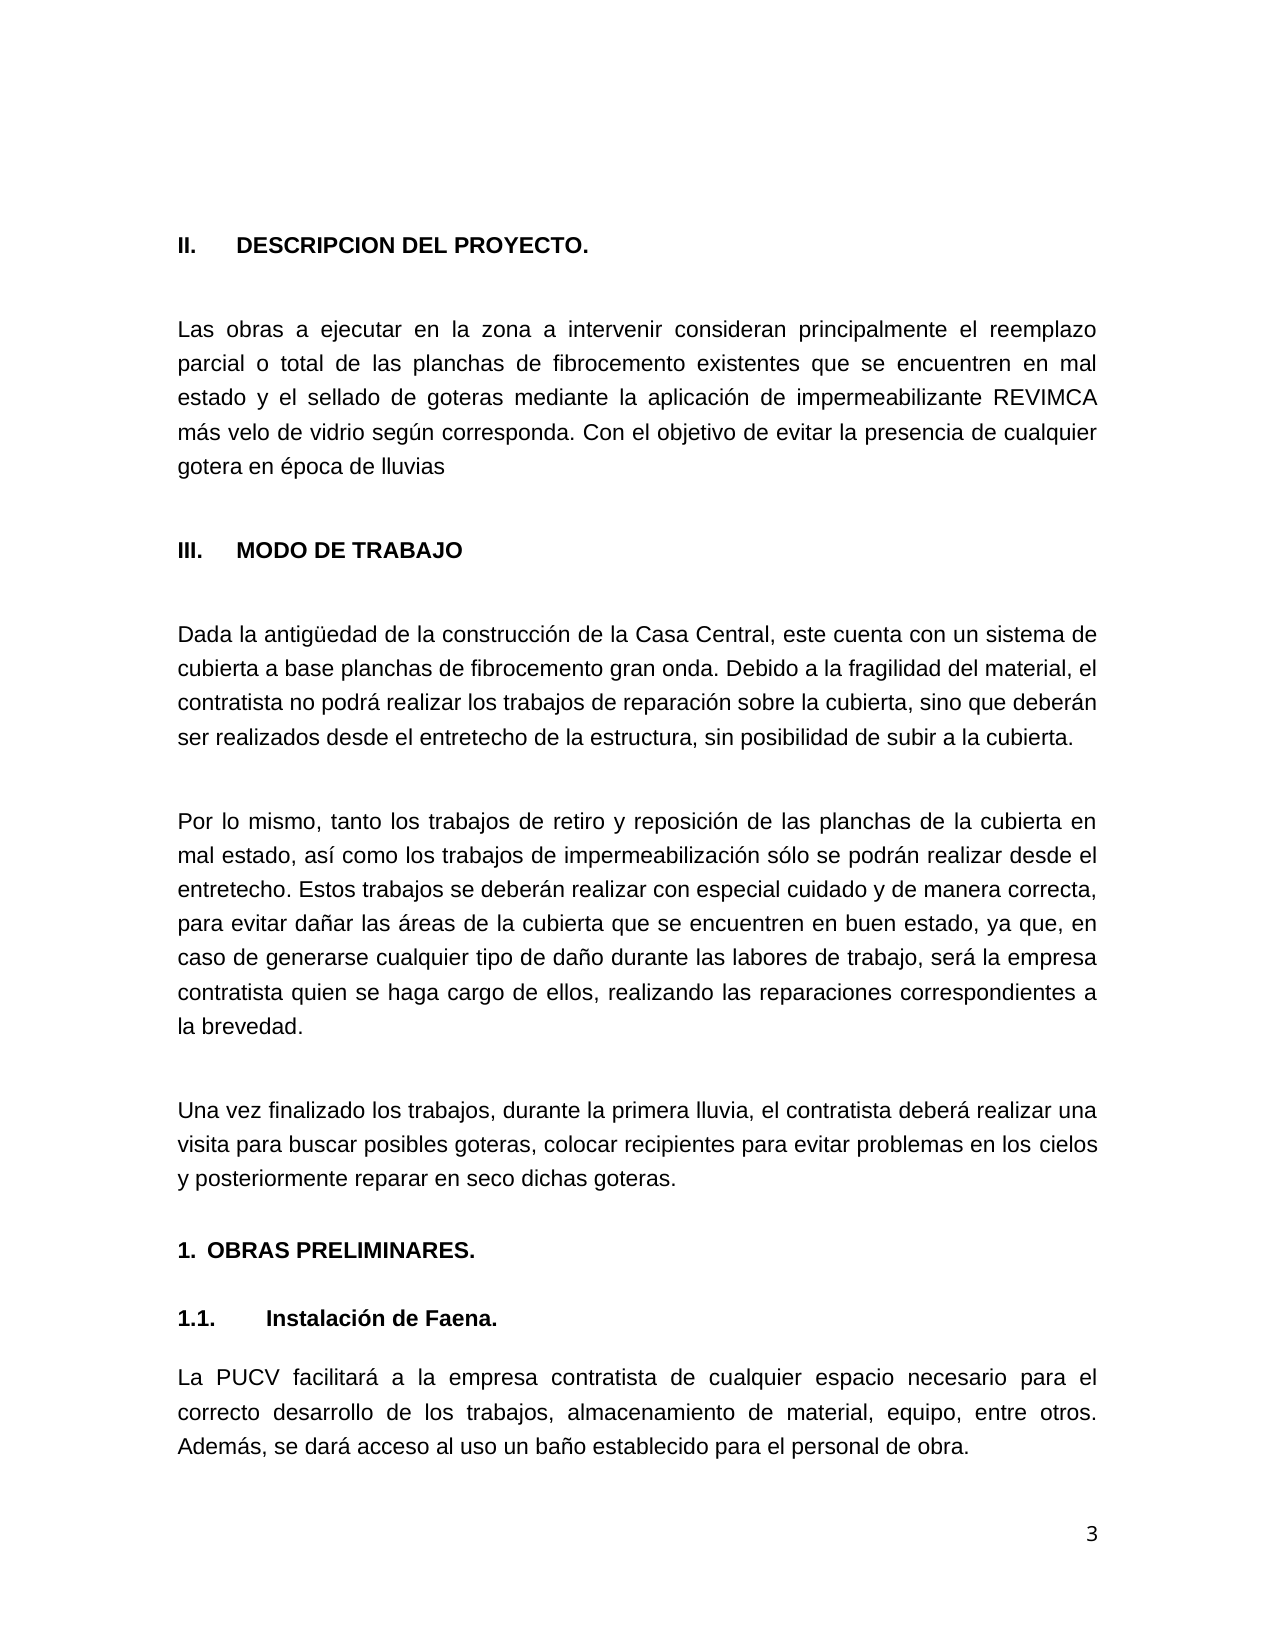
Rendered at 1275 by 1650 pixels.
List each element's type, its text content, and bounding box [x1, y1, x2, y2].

text Por lo mismo, tanto los trabajos de retiro y reposición de las planchas de la cubierta en mal estado, así como los trabajos de impermeabilización sólo se podrán realizar desde el entretecho. Estos trabajos se deberán realizar con especial cuidado y de manera correcta, para evitar dañar las áreas de la cubierta que se encuentren en buen estado, ya que, en caso de generarse cualquier tipo de daño durante las labores de trabajo, será la empresa contratista quien se haga cargo de ellos, realizando las reparaciones correspondientes a la brevedad. [177, 808, 1098, 1039]
list DESCRIPCION DEL PROYECTO. [177, 232, 1098, 258]
list Instalación de Faena. [177, 1305, 1098, 1331]
text Dada la antigüedad de la construcción de la Casa Central, este cuenta con un sistema de cubierta a base planchas de fibrocemento gran onda. Debido a la fragilidad del material, el contratista no podrá realizar los trabajos de reparación sobre la cubierta, sino que deberán ser realizados desde el entretecho de la estructura, sin posibilidad de subir a la cubierta. [177, 621, 1098, 750]
list OBRAS PRELIMINARES. [177, 1237, 1098, 1263]
list MODO DE TRABAJO [177, 537, 1098, 563]
text La PUCV facilitará a la empresa contratista de cualquier espacio necesario para el correcto desarrollo de los trabajos, almacenamiento de material, equipo, entre otros. Además, se dará acceso al uso un baño establecido para el personal de obra. [177, 1364, 1098, 1459]
text Una vez finalizado los trabajos, durante la primera lluvia, el contratista deberá realizar una visita para buscar posibles goteras, colocar recipientes para evitar problemas en los cielos y posteriormente reparar en seco dichas goteras. [177, 1097, 1098, 1191]
text Las obras a ejecutar en la zona a intervenir consideran principalmente el reemplazo parcial o total de las planchas de fibrocemento existentes que se encuentren en mal estado y el sellado de goteras mediante la aplicación de impermeabilizante REVIMCA más velo de vidrio según corresponda. Con el objetivo de evitar la presencia de cualquier gotera en época de lluvias [177, 316, 1098, 479]
